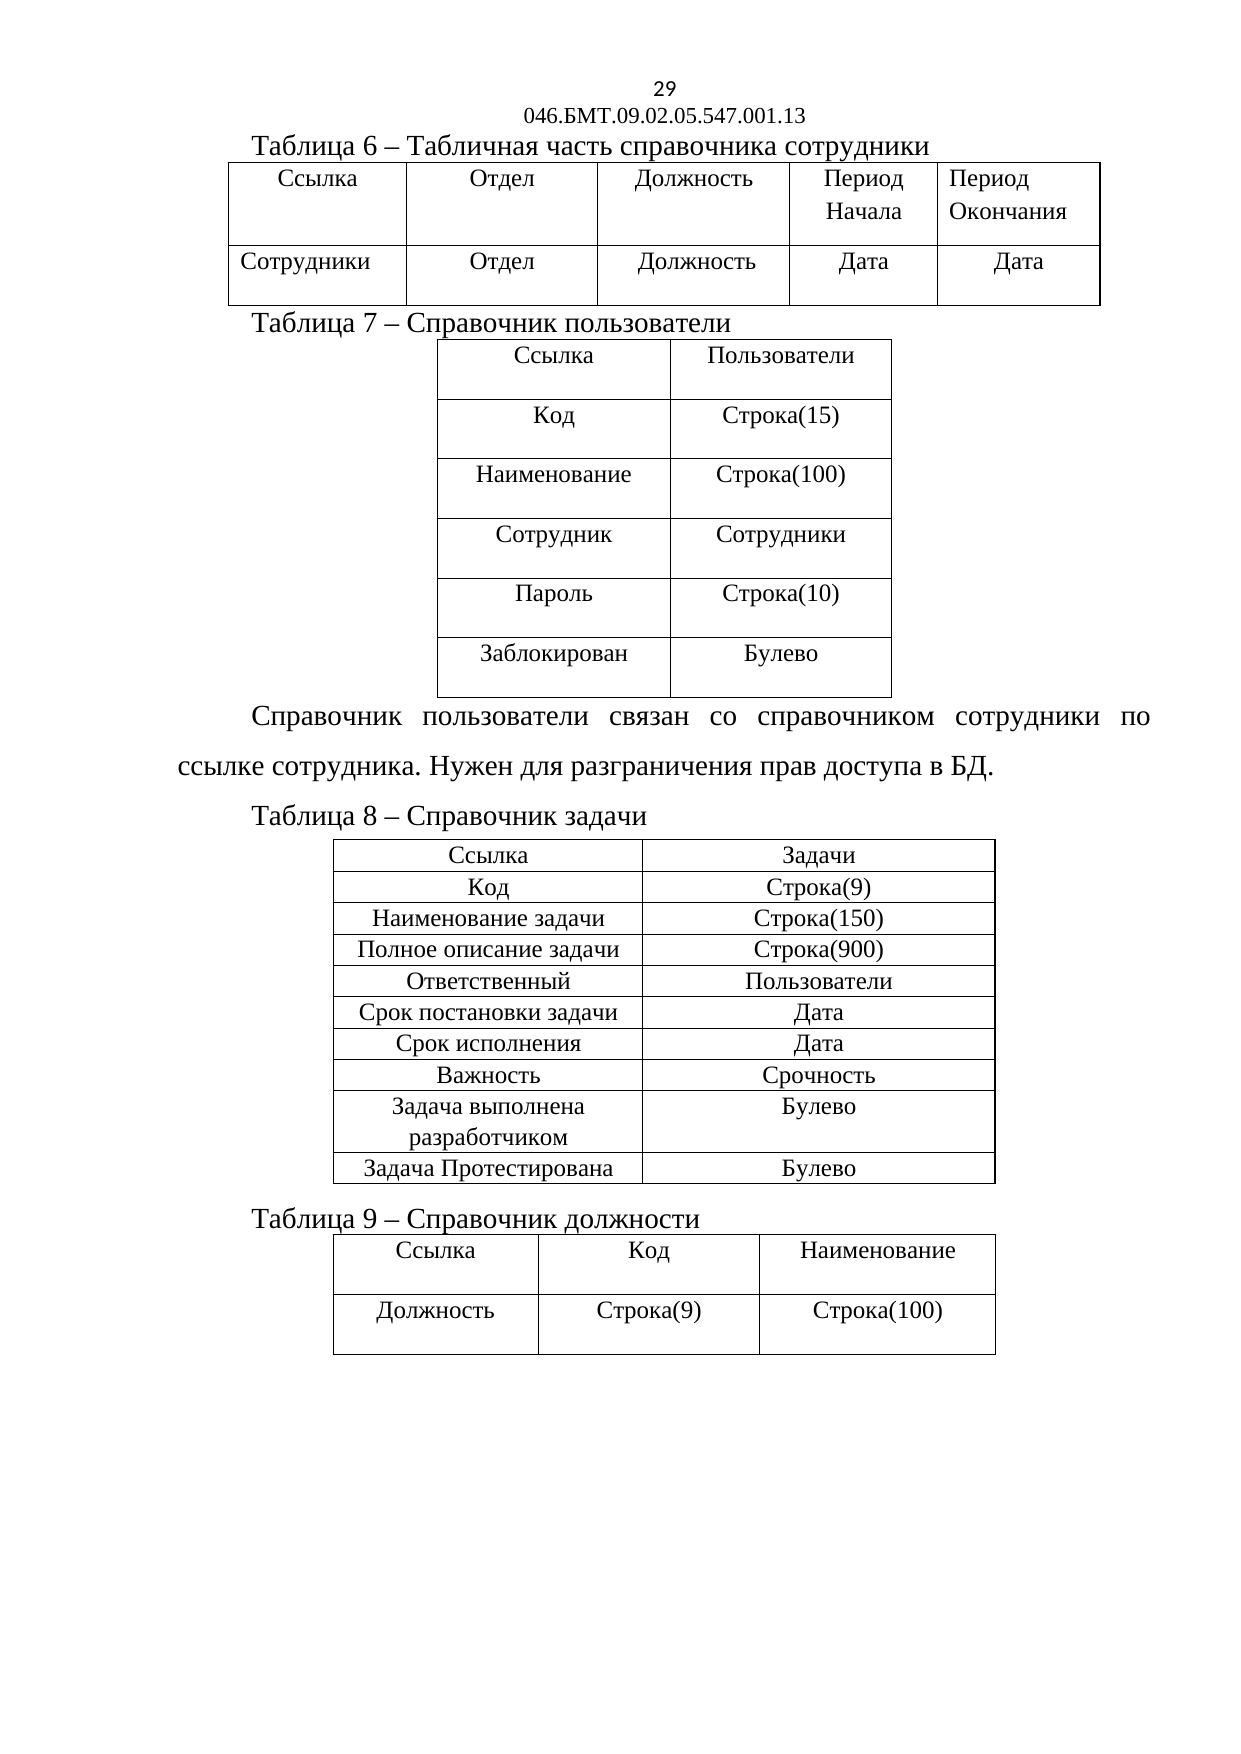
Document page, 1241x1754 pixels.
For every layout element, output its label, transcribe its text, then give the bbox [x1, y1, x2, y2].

table_cell Код [438, 400, 670, 458]
table_header Ссылка [334, 840, 642, 871]
table_cell Строка(900) [643, 935, 994, 965]
table_header Пользователи [671, 340, 891, 399]
table_cell Дата [643, 997, 994, 1027]
table_cell Задача выполнена разработчиком [334, 1091, 642, 1152]
table_cell Строка(15) [671, 400, 891, 458]
table_cell Строка(150) [643, 903, 994, 933]
text Таблица 6 – Табличная часть справочника сотрудники [177, 128, 1152, 162]
table_cell Строка(9) [643, 872, 994, 902]
table_cell Пользователи [643, 966, 994, 996]
table_cell Строка(100) [760, 1295, 995, 1353]
table_cell Наименование задачи [334, 903, 642, 933]
table_cell Должность [598, 246, 789, 304]
table_cell Важность [334, 1060, 642, 1090]
table_cell Задача Протестирована [334, 1153, 642, 1183]
table_cell Отдел [407, 246, 597, 304]
table_cell Строка(9) [539, 1295, 759, 1353]
table_cell Сотрудники [229, 246, 406, 304]
table_cell Должность [334, 1295, 538, 1353]
table_cell Код [334, 872, 642, 902]
table_cell Сотрудники [671, 519, 891, 577]
table_cell Заблокирован [438, 638, 670, 697]
table_header Период Окончания [938, 163, 1099, 245]
table_cell Срок исполнения [334, 1029, 642, 1059]
table_cell Пароль [438, 579, 670, 637]
table_cell Полное описание задачи [334, 935, 642, 965]
table_header Период Начала [790, 163, 937, 245]
table_cell Булево [671, 638, 891, 697]
table_cell Дата [938, 246, 1099, 304]
table_cell Срочность [643, 1060, 994, 1090]
table_cell Срок постановки задачи [334, 997, 642, 1027]
table_cell Строка(10) [671, 579, 891, 637]
table_cell Дата [643, 1029, 994, 1059]
text Справочник пользователи связан со справочником сотрудники по ссылке сотрудника. Нужен для разграничения прав доступа в БД. [177, 698, 1152, 782]
table_cell Строка(100) [671, 459, 891, 518]
table_header Отдел [407, 163, 597, 245]
text Таблица 9 – Справочник должности [177, 1201, 1152, 1234]
table_cell Дата [790, 246, 937, 304]
table_cell Булево [643, 1091, 994, 1152]
table_header Ссылка [229, 163, 406, 245]
table_header Должность [598, 163, 789, 245]
table_cell Наименование [438, 459, 670, 518]
text Таблица 7 – Справочник пользователи [177, 306, 1152, 339]
table_header Задачи [643, 840, 994, 871]
table_header Ссылка [334, 1235, 538, 1294]
text Таблица 8 – Справочник задачи [177, 798, 1152, 832]
table_cell Ответственный [334, 966, 642, 996]
table_header Код [539, 1235, 759, 1294]
table_header Ссылка [438, 340, 670, 399]
table_cell Булево [643, 1153, 994, 1183]
table_header Наименование [760, 1235, 995, 1294]
table_cell Сотрудник [438, 519, 670, 577]
